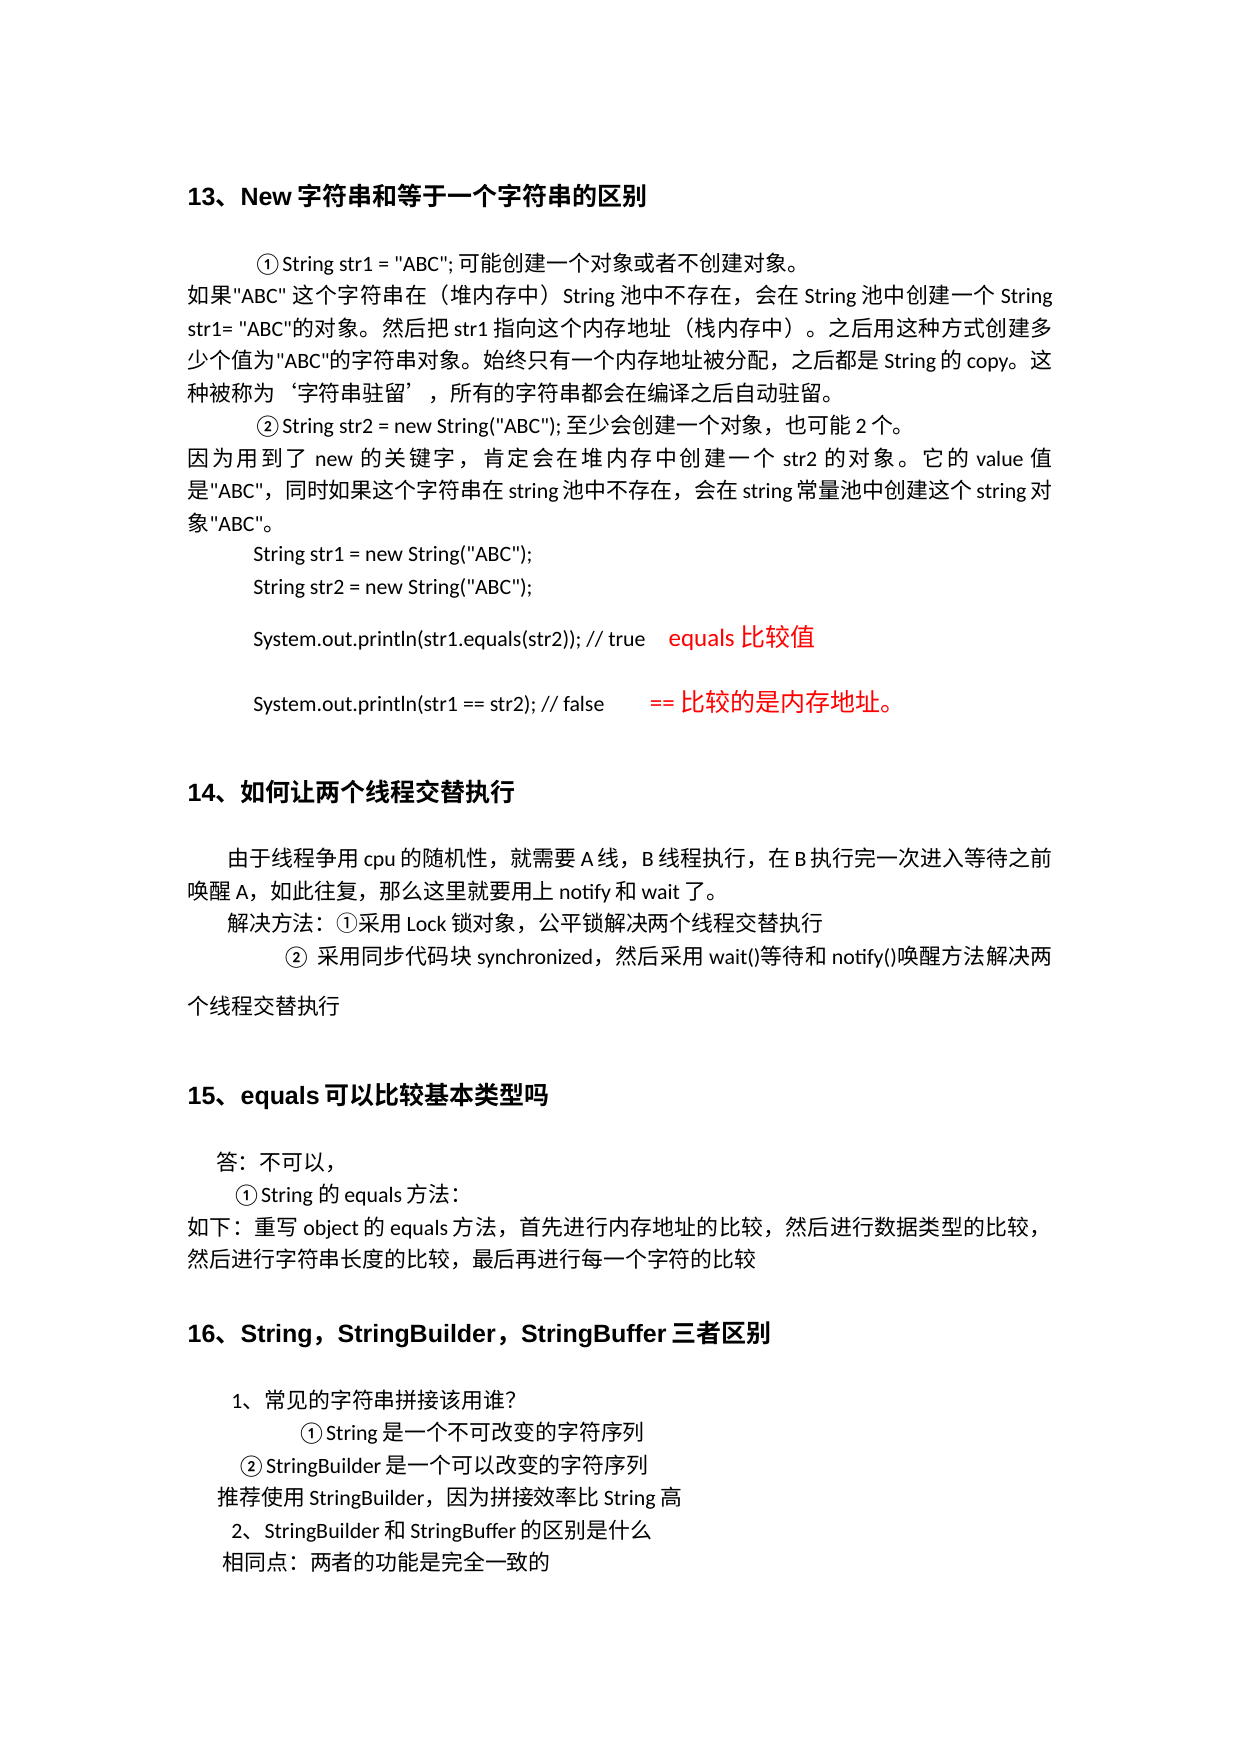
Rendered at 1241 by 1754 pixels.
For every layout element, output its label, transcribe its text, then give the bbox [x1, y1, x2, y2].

list 常见的字符串拼接该用谁？ [187, 1382, 1053, 1415]
list ①String str1 = "ABC"; 可能创建一个对象或者不创建对象。 [187, 245, 1053, 278]
list 答：不可以， [187, 1144, 1053, 1177]
list ①String是一个不可改变的字符序列 [187, 1415, 1053, 1447]
list ②StringBuilder是一个可以改变的字符序列 [187, 1447, 1053, 1480]
subtitle New字符串和等于一个字符串的区别 [187, 162, 1053, 227]
list 由于线程争用cpu的随机性，就需要A线，B线程执行，在B执行完一次进入等待之前唤醒A，如此往复，那么这里就要用上notify和wait了。 [187, 841, 1053, 906]
list System.out.println(str1.equals(str2)); // true equals 比较值 [187, 603, 1053, 668]
list ②String str2 = new String("ABC"); 至少会创建一个对象，也可能2个。 [187, 408, 1053, 440]
list StringBuilder和StringBuffer的区别是什么 [187, 1512, 1053, 1545]
list 如下：重写object的equals方法，首先进行内存地址的比较，然后进行数据类型的比较，然后进行字符串长度的比较，最后再进行每一个字符的比较 [187, 1209, 1053, 1274]
subtitle String，StringBuilder，StringBuffer三者区别 [187, 1299, 1053, 1364]
list ②采用同步代码块synchronized，然后采用wait()等待和notify()唤醒方法解决两个线程交替执行 [187, 938, 1053, 1036]
list 相同点：两者的功能是完全一致的 [187, 1545, 1053, 1577]
list 解决方法：①采用Lock锁对象，公平锁解决两个线程交替执行 [187, 906, 1053, 938]
subtitle equals可以比较基本类型吗 [187, 1061, 1053, 1126]
list String str2 = new String("ABC"); [187, 570, 1053, 603]
list 推荐使用StringBuilder，因为拼接效率比String高 [187, 1480, 1053, 1512]
list 因为用到了new的关键字，肯定会在堆内存中创建一个str2的对象。它的value值是"ABC"，同时如果这个字符串在string池中不存在，会在string常量池中创建这个string对象"ABC"。 [187, 440, 1053, 538]
list System.out.println(str1 == str2); // false == 比较的是内存地址。 [187, 668, 1053, 733]
subtitle 如何让两个线程交替执行 [187, 758, 1053, 823]
list String str1 = new String("ABC"); [187, 538, 1053, 570]
list ①String 的equals方法： [187, 1177, 1053, 1209]
list 如果"ABC" 这个字符串在（堆内存中）String池中不存在，会在String池中创建一个String str1= "ABC"的对象。然后把str1指向这个内存地址（栈内存中）。之后用这种方式创建多少个值为"ABC"的字符串对象。始终只有一个内存地址被分配，之后都是String的copy。这种被称为‘字符串驻留’，所有的字符串都会在编译之后自动驻留。 [187, 278, 1053, 408]
